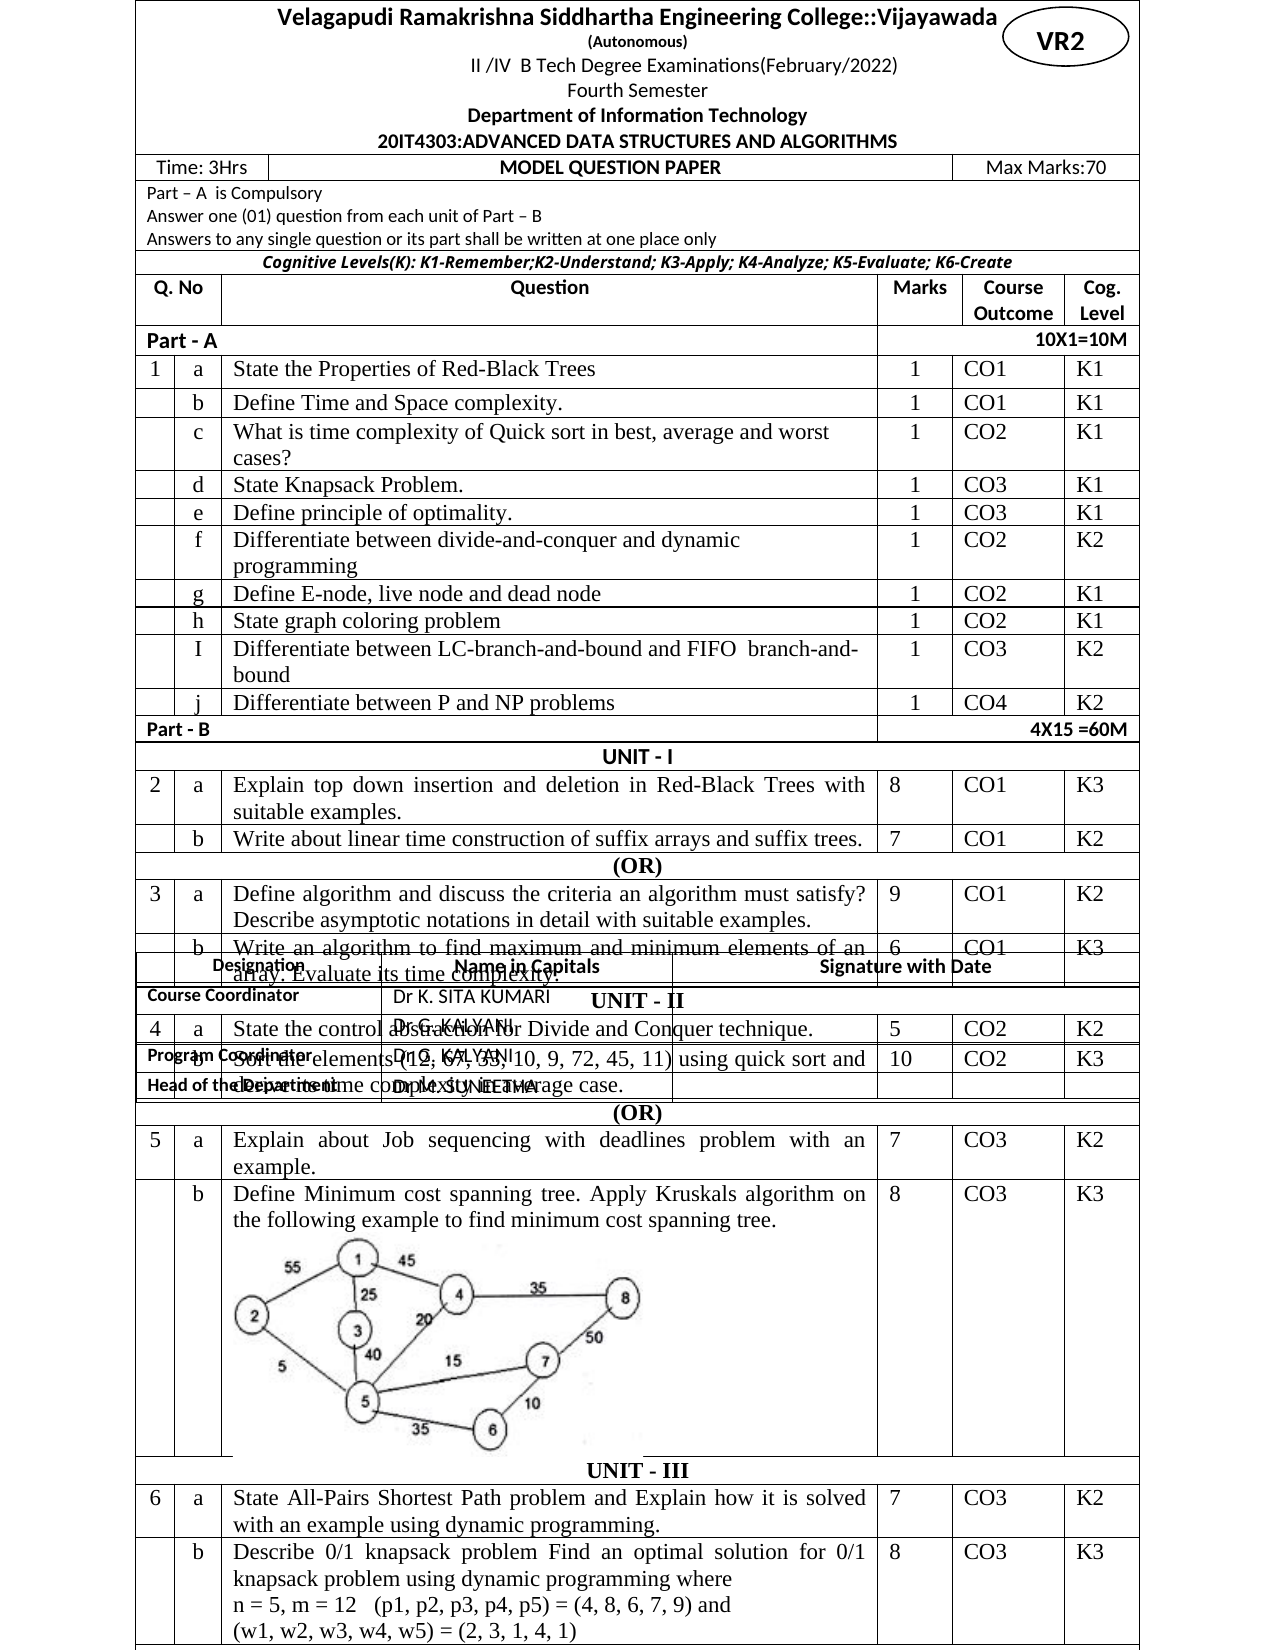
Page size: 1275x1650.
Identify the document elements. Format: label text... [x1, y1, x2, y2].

table_cell 1 [878, 389, 952, 417]
table_cell [136, 499, 174, 525]
table_cell What is time complexity of Quick sort in best, average and worst cases? [222, 418, 877, 470]
table_cell Part - B [136, 716, 877, 741]
table_cell CO2 [953, 418, 1064, 470]
table_cell 1 [878, 471, 952, 498]
table_cell a [175, 771, 221, 824]
table_header Signature with Date [673, 953, 1139, 982]
table_cell State the Properties of Red-Black Trees [222, 356, 877, 388]
table_cell State graph coloring problem [222, 608, 877, 634]
table_cell Head of the Department [137, 1073, 381, 1102]
table_cell [673, 1073, 1139, 1102]
table_cell b [175, 1538, 221, 1644]
table_cell K1 [1065, 418, 1139, 470]
table_cell Q. No [136, 275, 221, 325]
table_cell e [175, 499, 221, 525]
table_cell 1 [136, 356, 174, 388]
table_cell 1 [878, 526, 952, 579]
table_cell K3 [1065, 771, 1139, 824]
table_cell CO3 [953, 471, 1064, 498]
table_cell Part – A is Compulsory Answer one (01) question from each unit of Part – B Answers to any single question or its part shall be written at one place only [136, 181, 1139, 250]
table_cell CO3 [953, 1538, 1064, 1644]
table_cell 1 [878, 580, 952, 606]
table_cell [136, 689, 174, 715]
table_cell 6 [136, 1485, 174, 1537]
table_cell [673, 1043, 1139, 1072]
table_cell [136, 389, 174, 417]
table_cell UNIT - III [136, 1457, 1139, 1483]
table_cell b [175, 1180, 221, 1456]
table_cell Define principle of optimality. [222, 499, 877, 525]
table_cell 7 [878, 1485, 952, 1537]
table_cell Explain top down insertion and deletion in Red-Black Trees with suitable examples. [222, 771, 877, 824]
table_cell [136, 934, 174, 952]
table_cell Define Minimum cost spanning tree. Apply Kruskals algorithm on the following example to find minimum cost spanning tree. [222, 1180, 877, 1456]
table_cell K1 [1065, 608, 1139, 634]
table_cell Describe 0/1 knapsack problem Find an optimal solution for 0/1 knapsack problem using dynamic programming where n = 5, m = 12 (p1, p2, p3, p4, p5) = (4, 8, 6, 7, 9) and (w1, w2, w3, w4, w5) = (2, 3, 1, 4, 1) [222, 1538, 877, 1644]
table_cell f [175, 526, 221, 579]
table_cell K1 [1065, 499, 1139, 525]
table_cell Write an algorithm to find maximum and minimum elements of an array. Evaluate its time complexity. [222, 934, 877, 952]
table_cell 4X15 =60M [878, 716, 1139, 741]
table_cell [136, 1180, 174, 1456]
table_cell 7 [878, 1126, 952, 1179]
table_cell Time: 3Hrs [136, 155, 268, 180]
table_cell 1 [878, 356, 952, 388]
table_cell Define algorithm and discuss the criteria an algorithm must satisfy? Describe asymptotic notations in detail with suitable examples. [222, 880, 877, 933]
table_cell (OR) [136, 853, 1139, 879]
table_cell 8 [878, 1538, 952, 1644]
table_cell K1 [1065, 389, 1139, 417]
table_cell CO4 [953, 689, 1064, 715]
table_cell Define Time and Space complexity. [222, 389, 877, 417]
table_cell a [175, 1126, 221, 1179]
table_cell CO1 [953, 389, 1064, 417]
table_cell K1 [1065, 471, 1139, 498]
table_cell State All-Pairs Shortest Path problem and Explain how it is solved with an example using dynamic programming. [222, 1485, 877, 1537]
table_cell Max Marks:70 [953, 155, 1139, 180]
table_cell K2 [1065, 635, 1139, 687]
table_cell [136, 825, 174, 852]
table_cell 1 [878, 635, 952, 687]
table_cell [136, 608, 174, 634]
table_cell CO1 [953, 934, 1064, 952]
table_cell Part - A [136, 326, 877, 354]
table_cell CO3 [953, 1126, 1064, 1179]
table_cell Differentiate between divide-and-conquer and dynamic programming [222, 526, 877, 579]
table_cell CO3 [953, 499, 1064, 525]
table_cell a [175, 880, 221, 933]
table_cell (OR) [136, 1103, 1139, 1125]
table_header Designation [137, 953, 381, 982]
table_cell 9 [878, 880, 952, 933]
table_cell Question [222, 275, 877, 325]
table_cell State Knapsack Problem. [222, 471, 877, 498]
table_cell [673, 983, 1139, 1042]
table_cell K2 [1065, 825, 1139, 852]
table_cell 8 [878, 771, 952, 824]
table_cell Differentiate between LC-branch-and-bound and FIFO branch-and-bound [222, 635, 877, 687]
table_cell 2 [136, 771, 174, 824]
table_cell K3 [1065, 934, 1139, 952]
table_cell CO2 [953, 608, 1064, 634]
table_cell [136, 526, 174, 579]
table_cell CO2 [953, 580, 1064, 606]
table_cell 1 [878, 689, 952, 715]
table_cell Write about linear time construction of suffix arrays and suffix trees. [222, 825, 877, 852]
table_cell K1 [1065, 580, 1139, 606]
table_cell Dr M. SUNEETHA [382, 1073, 672, 1102]
table_cell 1 [878, 499, 952, 525]
table_cell Course Outcome [963, 275, 1064, 325]
table_cell Course Coordinator [137, 983, 381, 1042]
table_cell Cog. Level [1065, 275, 1139, 325]
table_cell [136, 471, 174, 498]
table_header Velagapudi Ramakrishna Siddhartha Engineering College::Vijayawada (Autonomous) II /IV B Tech Degree Examinations(February/2022) Fourth Semester Department of Information Technology 20IT4303:ADVANCED DATA STRUCTURES AND ALGORITHMS [136, 1, 1139, 153]
table_cell c [175, 418, 221, 470]
table_cell Dr G. KALYANI [382, 1043, 672, 1072]
table_cell CO3 [953, 1180, 1064, 1456]
table_cell Marks [878, 275, 962, 325]
table_cell K2 [1065, 1485, 1139, 1537]
table_cell K3 [1065, 1180, 1139, 1456]
table_cell a [175, 1485, 221, 1537]
table_cell K2 [1065, 1126, 1139, 1179]
table_cell j [175, 689, 221, 715]
table_cell K3 [1065, 1538, 1139, 1644]
table_cell 3 [136, 880, 174, 933]
table_cell MODEL QUESTION PAPER [269, 155, 952, 180]
table_cell CO3 [953, 1485, 1064, 1537]
table_cell b [175, 389, 221, 417]
table_cell 7 [878, 825, 952, 852]
table_cell [136, 1538, 174, 1644]
table_cell 1 [878, 608, 952, 634]
table_cell 1 [878, 418, 952, 470]
table_cell b [175, 934, 221, 952]
table_cell h [175, 608, 221, 634]
table_cell g [175, 580, 221, 606]
table_cell K1 [1065, 356, 1139, 388]
table_cell K2 [1065, 689, 1139, 715]
table_cell Cognitive Levels(K): K1-Remember;K2-Understand; K3-Apply; K4-Analyze; K5-Evaluate; K6-Create [136, 251, 1139, 273]
table_cell b [175, 825, 221, 852]
table_cell [136, 580, 174, 606]
table_cell K2 [1065, 880, 1139, 933]
table_cell K2 [1065, 526, 1139, 579]
table_cell CO1 [953, 771, 1064, 824]
table_cell 10X1=10M [878, 326, 1139, 354]
table_cell 5 [136, 1126, 174, 1179]
table_cell Define E-node, live node and dead node [222, 580, 877, 606]
table_cell Dr K. SITA KUMARI Dr G. KALYANI [382, 983, 672, 1042]
table_cell [136, 418, 174, 470]
table_cell I [175, 635, 221, 687]
table_header Name in Capitals [382, 953, 672, 982]
table_cell Differentiate between P and NP problems [222, 689, 877, 715]
table_cell d [175, 471, 221, 498]
table_cell UNIT - I [136, 743, 1139, 770]
table_cell a [175, 356, 221, 388]
table_cell CO1 [953, 880, 1064, 933]
table_cell 8 [878, 1180, 952, 1456]
table_cell CO3 [953, 635, 1064, 687]
table_cell CO1 [953, 356, 1064, 388]
table_cell 6 [878, 934, 952, 952]
table_cell [136, 635, 174, 687]
table_cell CO2 [953, 526, 1064, 579]
table_cell Program Coordinator [137, 1043, 381, 1072]
table_cell Explain about Job sequencing with deadlines problem with an example. [222, 1126, 877, 1179]
table_cell CO1 [953, 825, 1064, 852]
